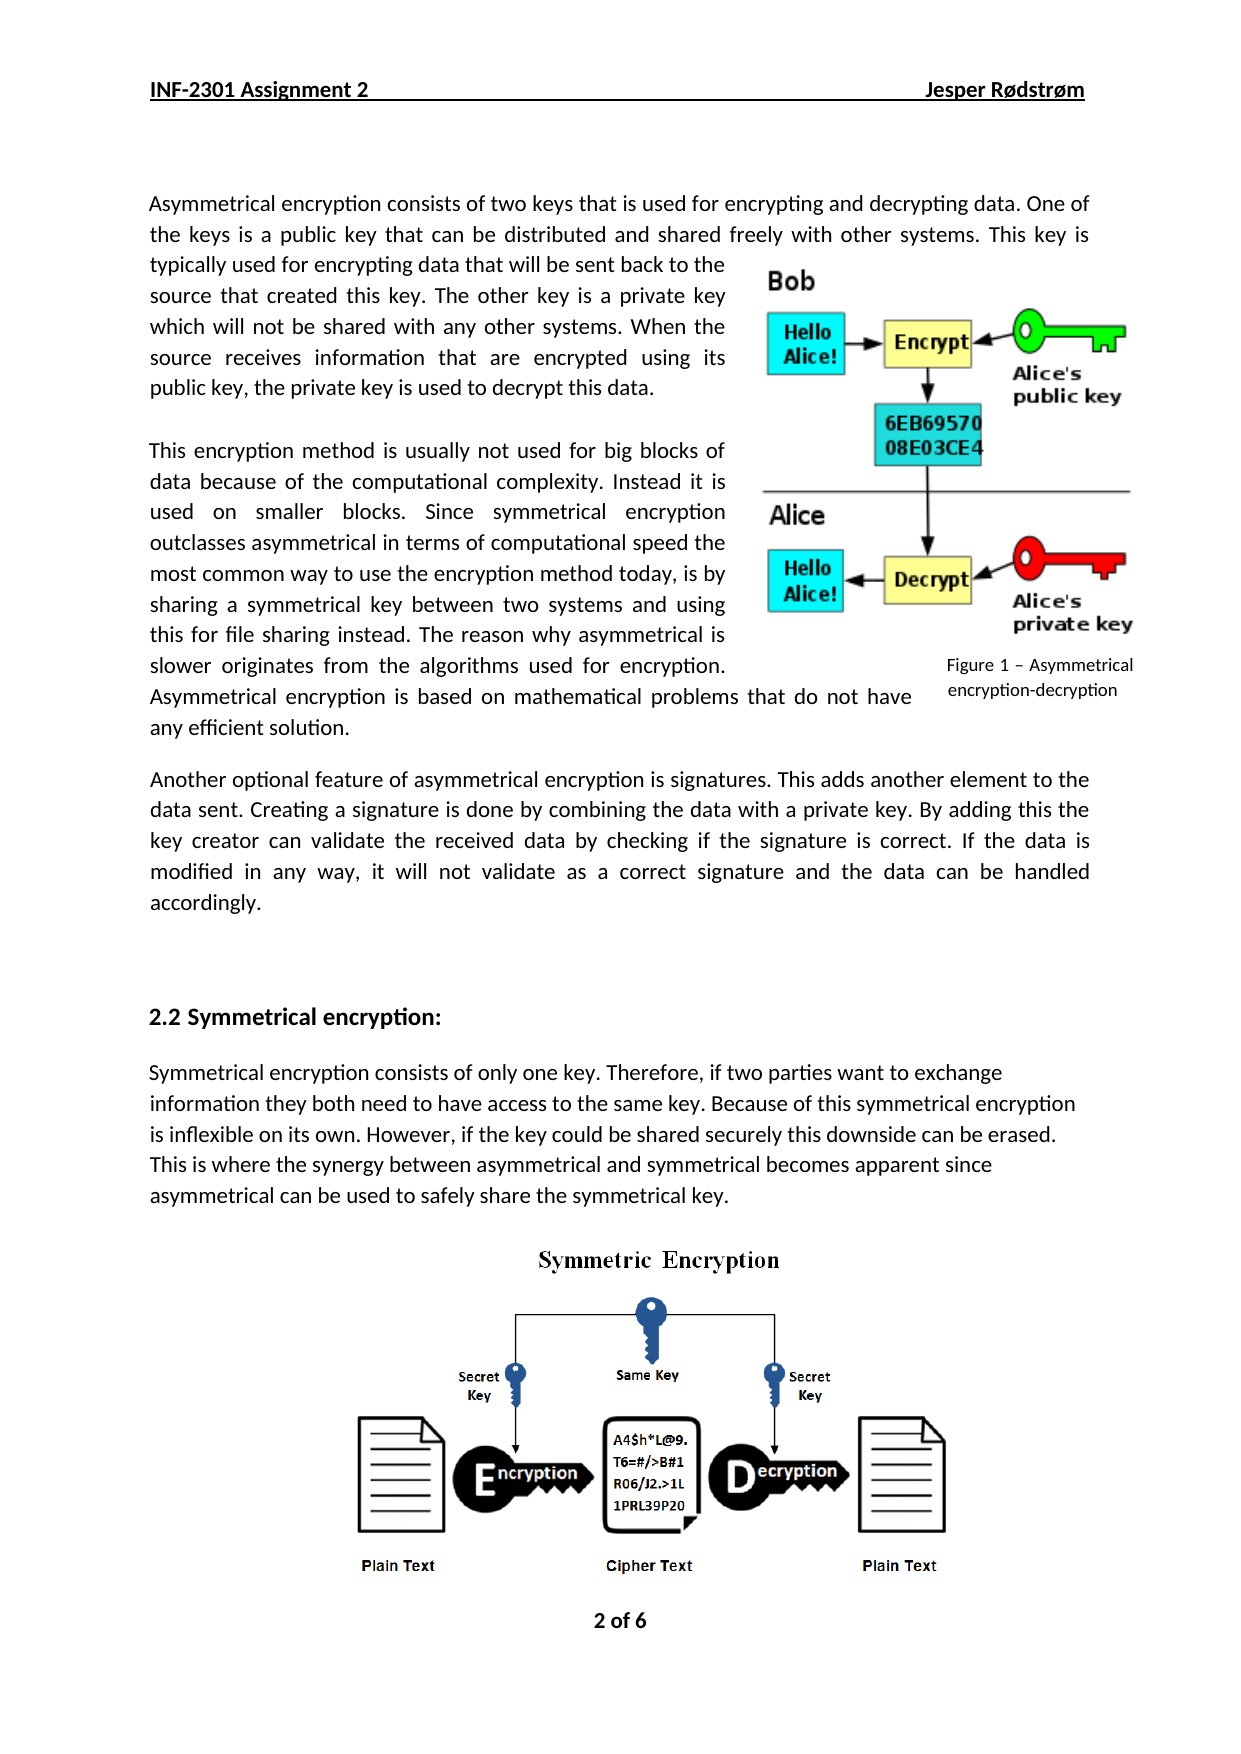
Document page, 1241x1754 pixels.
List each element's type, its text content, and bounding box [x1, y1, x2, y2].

text Another optional feature of asymmetrical encryption is signatures. This adds another element to the data sent. Creating a signature is done by combining the data with a private key. By adding this the key creator can validate the received data by checking if the signature is correct. If the data is modified in any way, it will not validate as a correct signature and the data can be handled accordingly. [150, 765, 1092, 977]
text This encryption method is usually not used for big blocks of data because of the computational complexity. Instead it is used on smaller blocks. Since symmetrical encryption outclasses asymmetrical in terms of computational speed the most common way to use the encryption method today, is by sharing a symmetrical key between two systems and using this for file sharing instead. The reason why asymmetrical is slower originates from the algorithms used for encryption. Asymmetrical encryption is based on mathematical problems that do not have any efficient solution. [148, 436, 1092, 741]
text Asymmetrical encryption consists of two keys that is used for encrypting and decrypting data. One of the keys is a public key that can be distributed and shared freely with other systems. This key is typically used for encrypting data that will be sent back to the source that created this key. The other key is a private key which will not be shared with any other systems. When the source receives information that are encrypted using its public key, the private key is used to decrypt this data. [148, 189, 1092, 401]
picture [328, 1236, 972, 1588]
text Symmetrical encryption consists of only one key. Therefore, if two parties want to exchange information they both need to have access to the same key. Because of this symmetrical encryption is inflexible on its own. However, if the key could be shared securely this downside can be erased. This is where the synergy between asymmetrical and symmetrical becomes apparent since asymmetrical can be used to safely share the symmetrical key. [148, 1058, 1092, 1209]
picture [745, 256, 1151, 652]
subtitle 2.2 Symmetrical encryption: [148, 1001, 1150, 1032]
